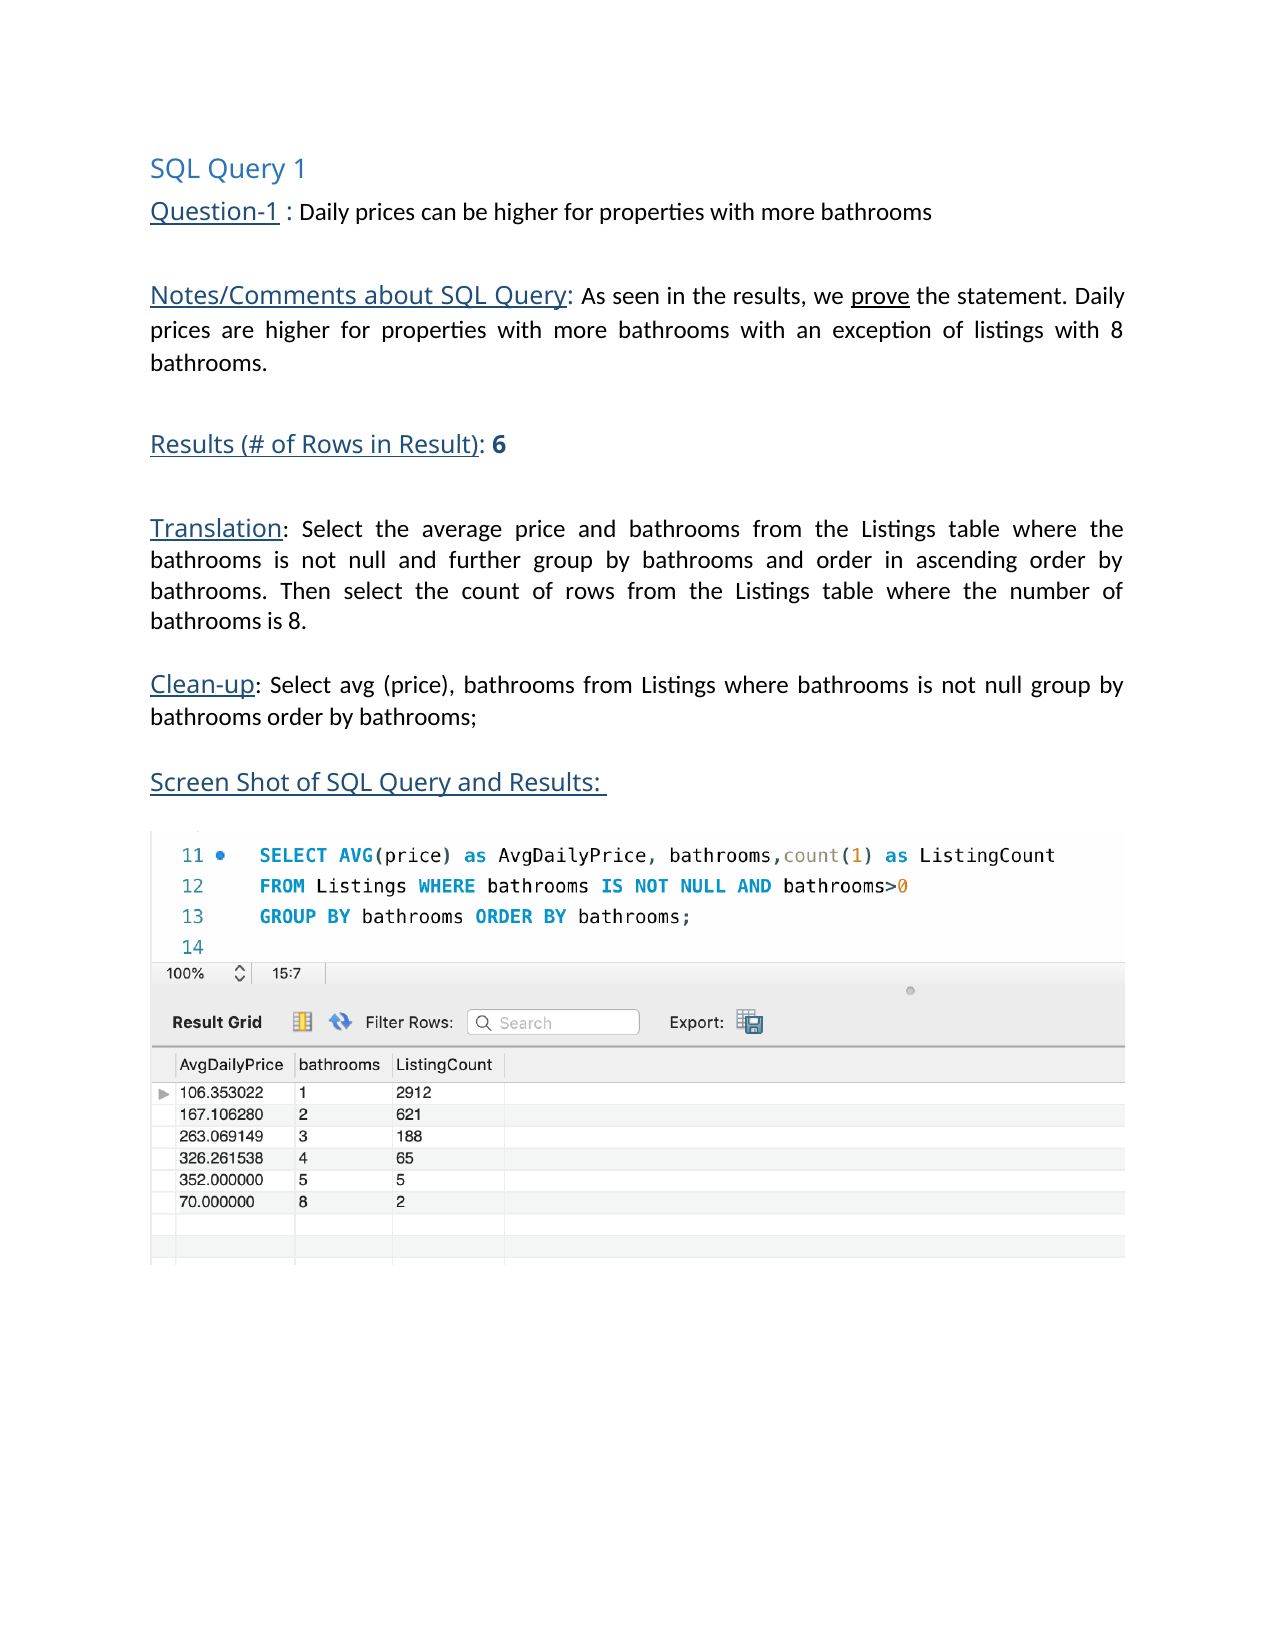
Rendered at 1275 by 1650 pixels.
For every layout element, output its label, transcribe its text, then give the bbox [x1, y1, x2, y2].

text Clean-up: Select avg (price), bathrooms from Listings where bathrooms is not null group by bathrooms order by bathrooms; [150, 636, 1125, 731]
subtitle Screen Shot of SQL Query and Results: [150, 765, 1125, 799]
subtitle Question-1 : Daily prices can be higher for properties with more bathrooms [150, 194, 1125, 228]
text Translation: Select the average price and bathrooms from the Listings table where the bathrooms is not null and further group by bathrooms and order in ascending order by bathrooms. Then select the count of rows from the Listings table where the number of bathrooms is 8. [150, 510, 1125, 636]
subtitle SQL Query 1 [150, 150, 1125, 187]
subtitle Notes/Comments about SQL Query: As seen in the results, we prove the statement. Daily prices are higher for properties with more bathrooms with an exception of listings with 8 bathrooms. [150, 278, 1125, 377]
subtitle Results (# of Rows in Result): 6 [150, 427, 1125, 461]
picture [150, 831, 1125, 1265]
